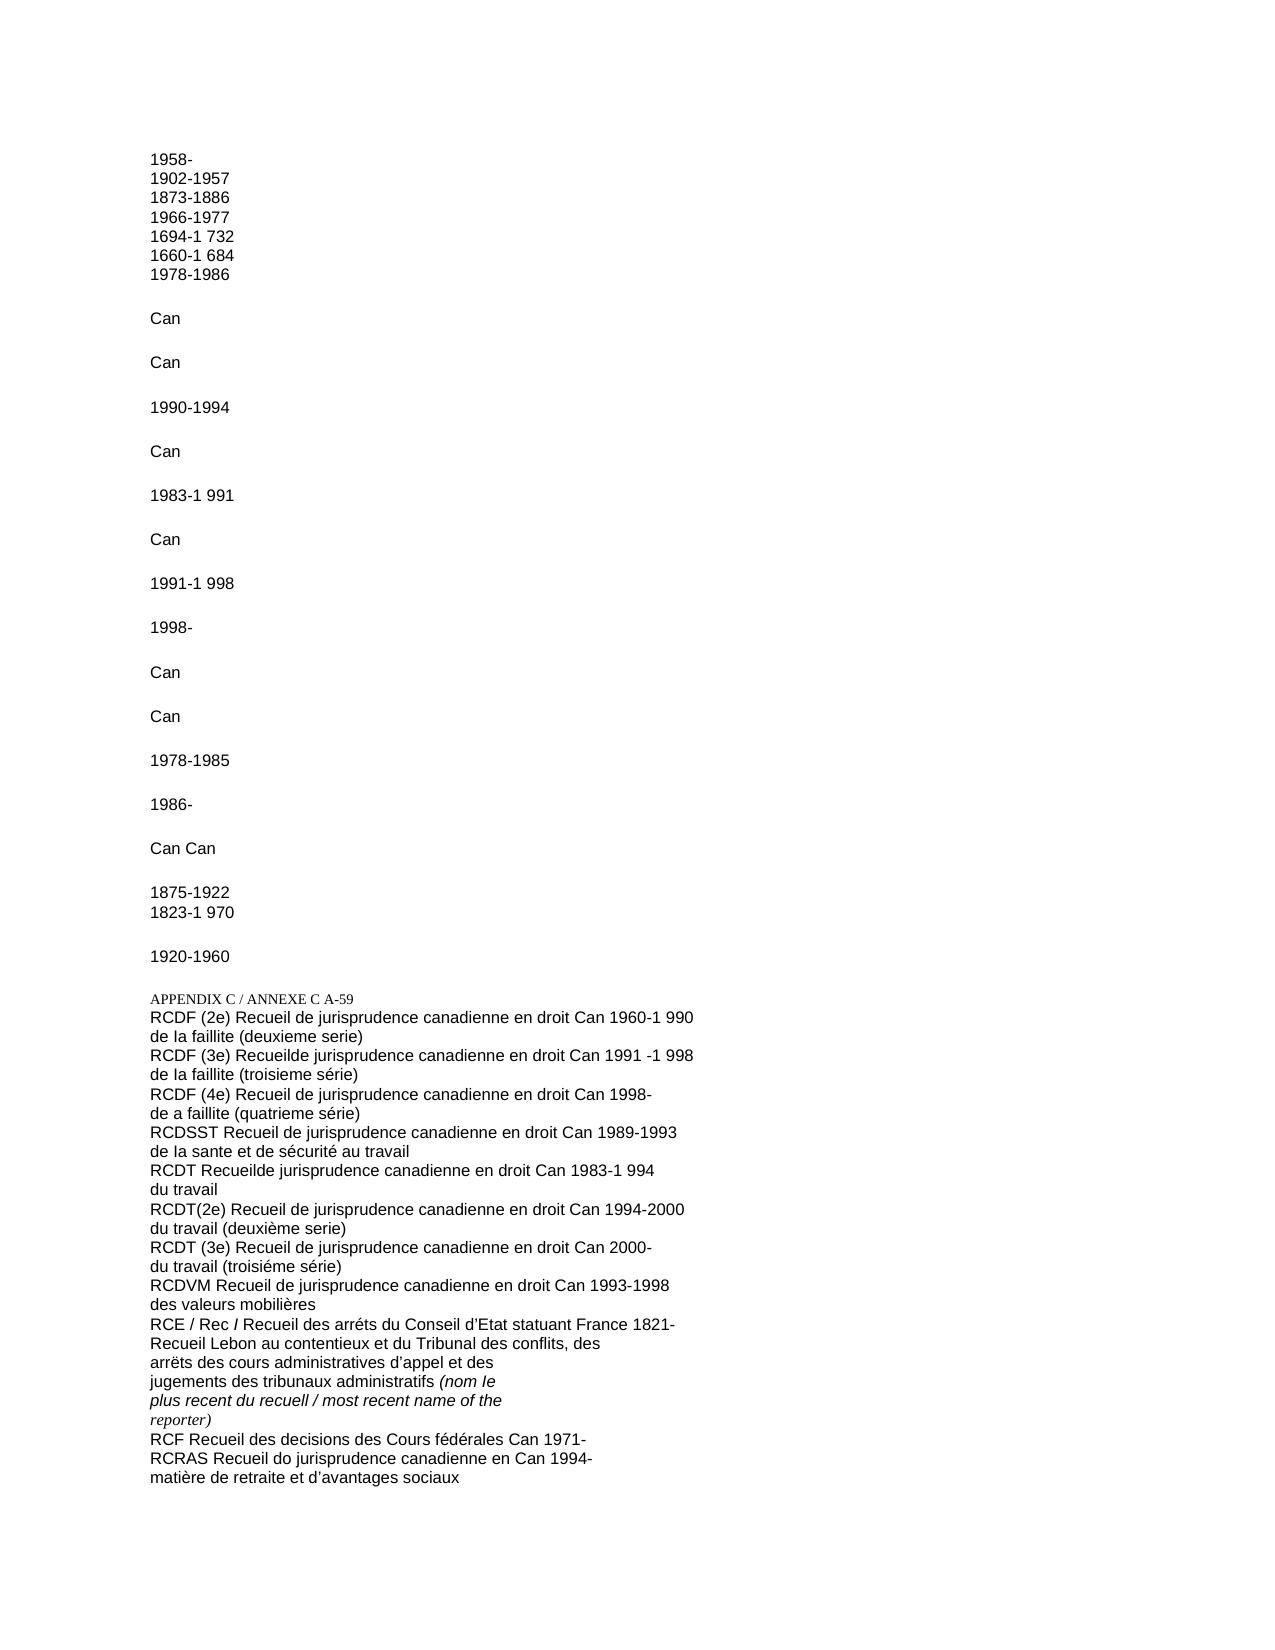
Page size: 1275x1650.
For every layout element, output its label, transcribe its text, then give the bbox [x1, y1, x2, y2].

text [150, 150, 1125, 284]
text Can [150, 309, 1125, 328]
text 1990-1994 [150, 397, 1125, 417]
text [150, 991, 1125, 1487]
text 1875-1922 1823-1 970 [150, 883, 1125, 922]
text 1986- [150, 795, 1125, 814]
text Can Can [150, 839, 1125, 858]
text Can [150, 353, 1125, 372]
text 1983-1 991 [150, 486, 1125, 505]
text Can [150, 662, 1125, 682]
text 1920-1960 [150, 947, 1125, 966]
text 1991-1 998 [150, 574, 1125, 593]
text Can [150, 707, 1125, 726]
text 1998- [150, 618, 1125, 637]
text Can [150, 442, 1125, 461]
text Can [150, 530, 1125, 549]
text 1978-1985 [150, 751, 1125, 770]
